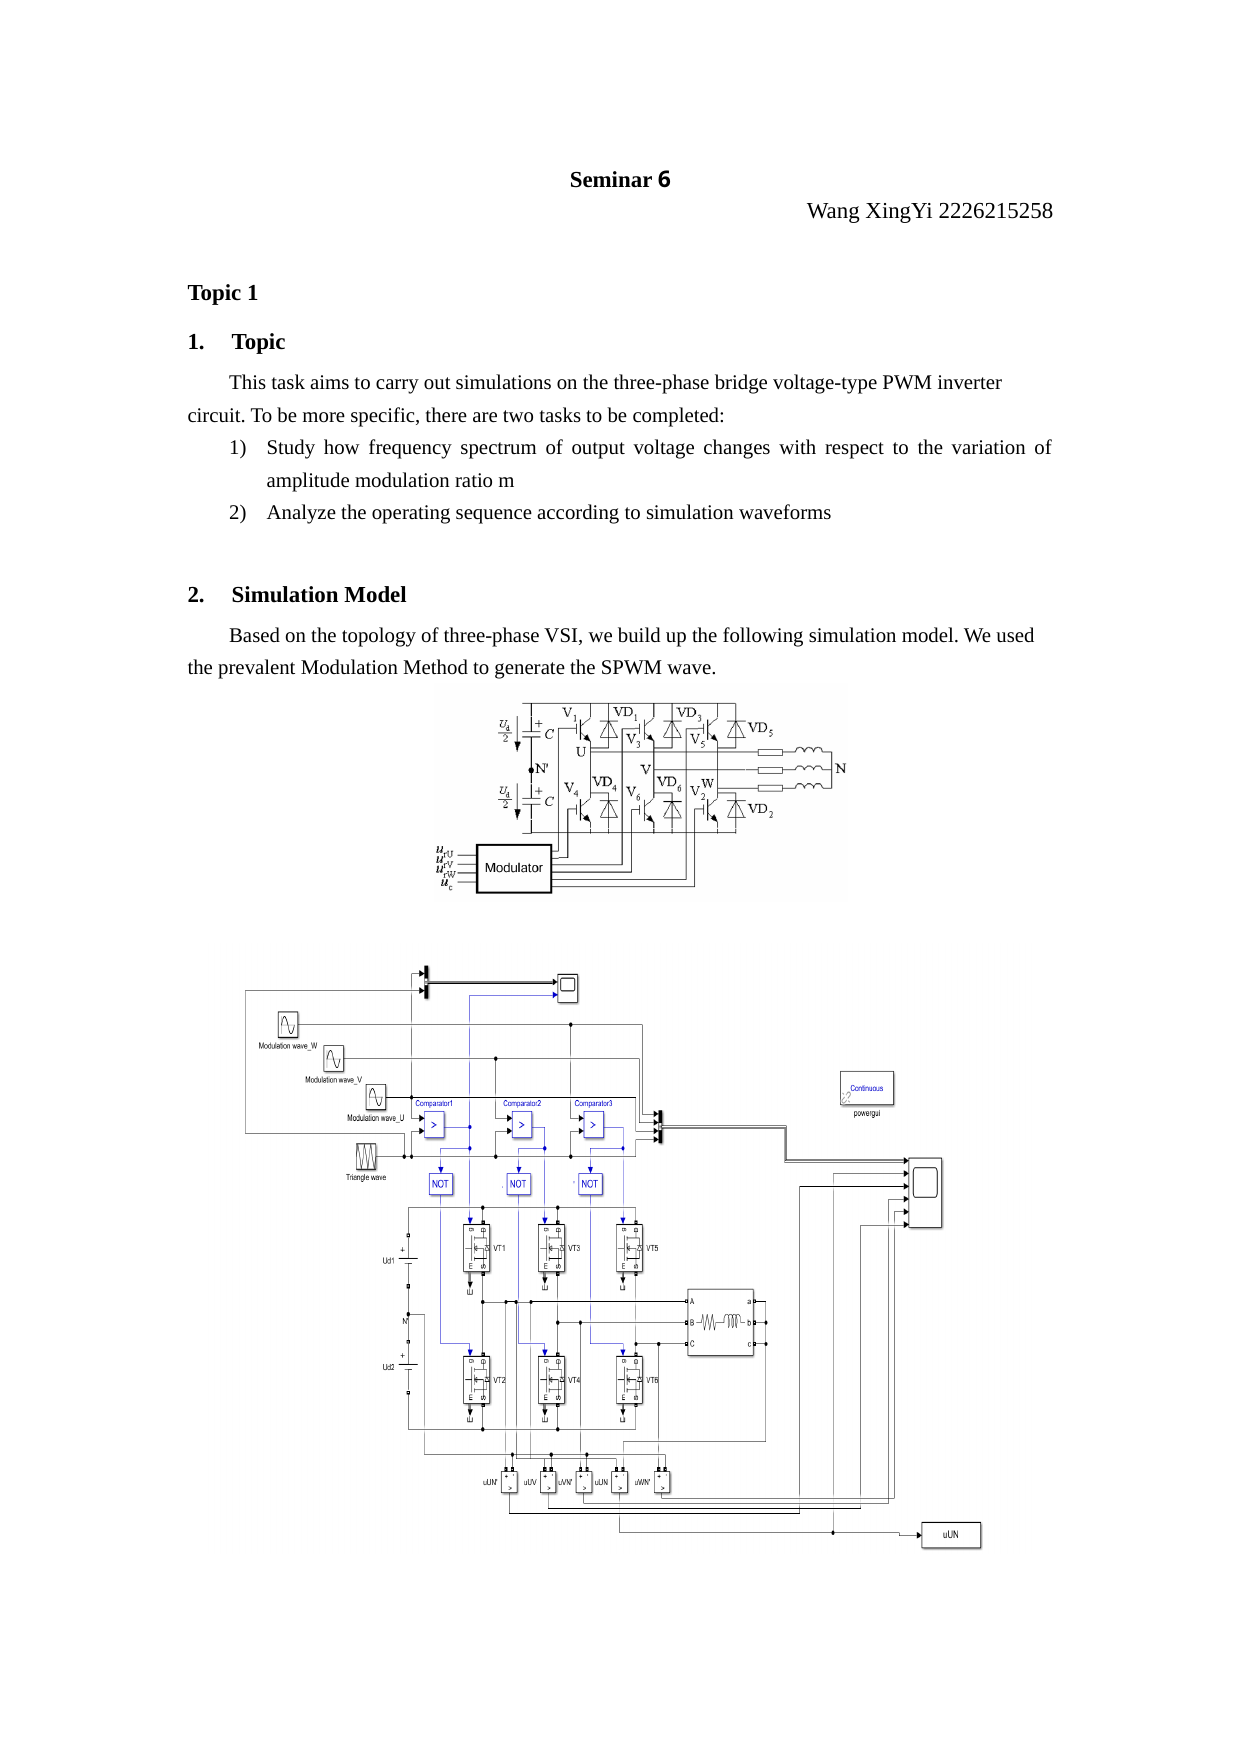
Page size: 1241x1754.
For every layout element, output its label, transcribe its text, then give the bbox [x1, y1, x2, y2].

list Analyze the operating sequence according to simulation waveforms [229, 496, 1053, 529]
text Based on the topology of three-phase VSI, we build up the following simulation model. We used the prevalent Modulation Method to generate the SPWM wave. [187, 619, 1053, 684]
list Study how frequency spectrum of output voltage changes with respect to the variation of amplitude modulation ratio m [229, 431, 1053, 496]
text Seminar 6 [187, 162, 1053, 194]
text This task aims to carry out simulations on the three-phase bridge voltage-type PWM inverter circuit. To be more specific, there are two tasks to be completed: [187, 366, 1053, 431]
subtitle Topic 1 [187, 276, 1053, 309]
text Wang XingYi 2226215258 [187, 194, 1053, 227]
subtitle Topic [187, 325, 1053, 358]
subtitle Simulation Model [187, 578, 1053, 610]
picture [434, 683, 848, 902]
picture [202, 943, 1038, 1554]
